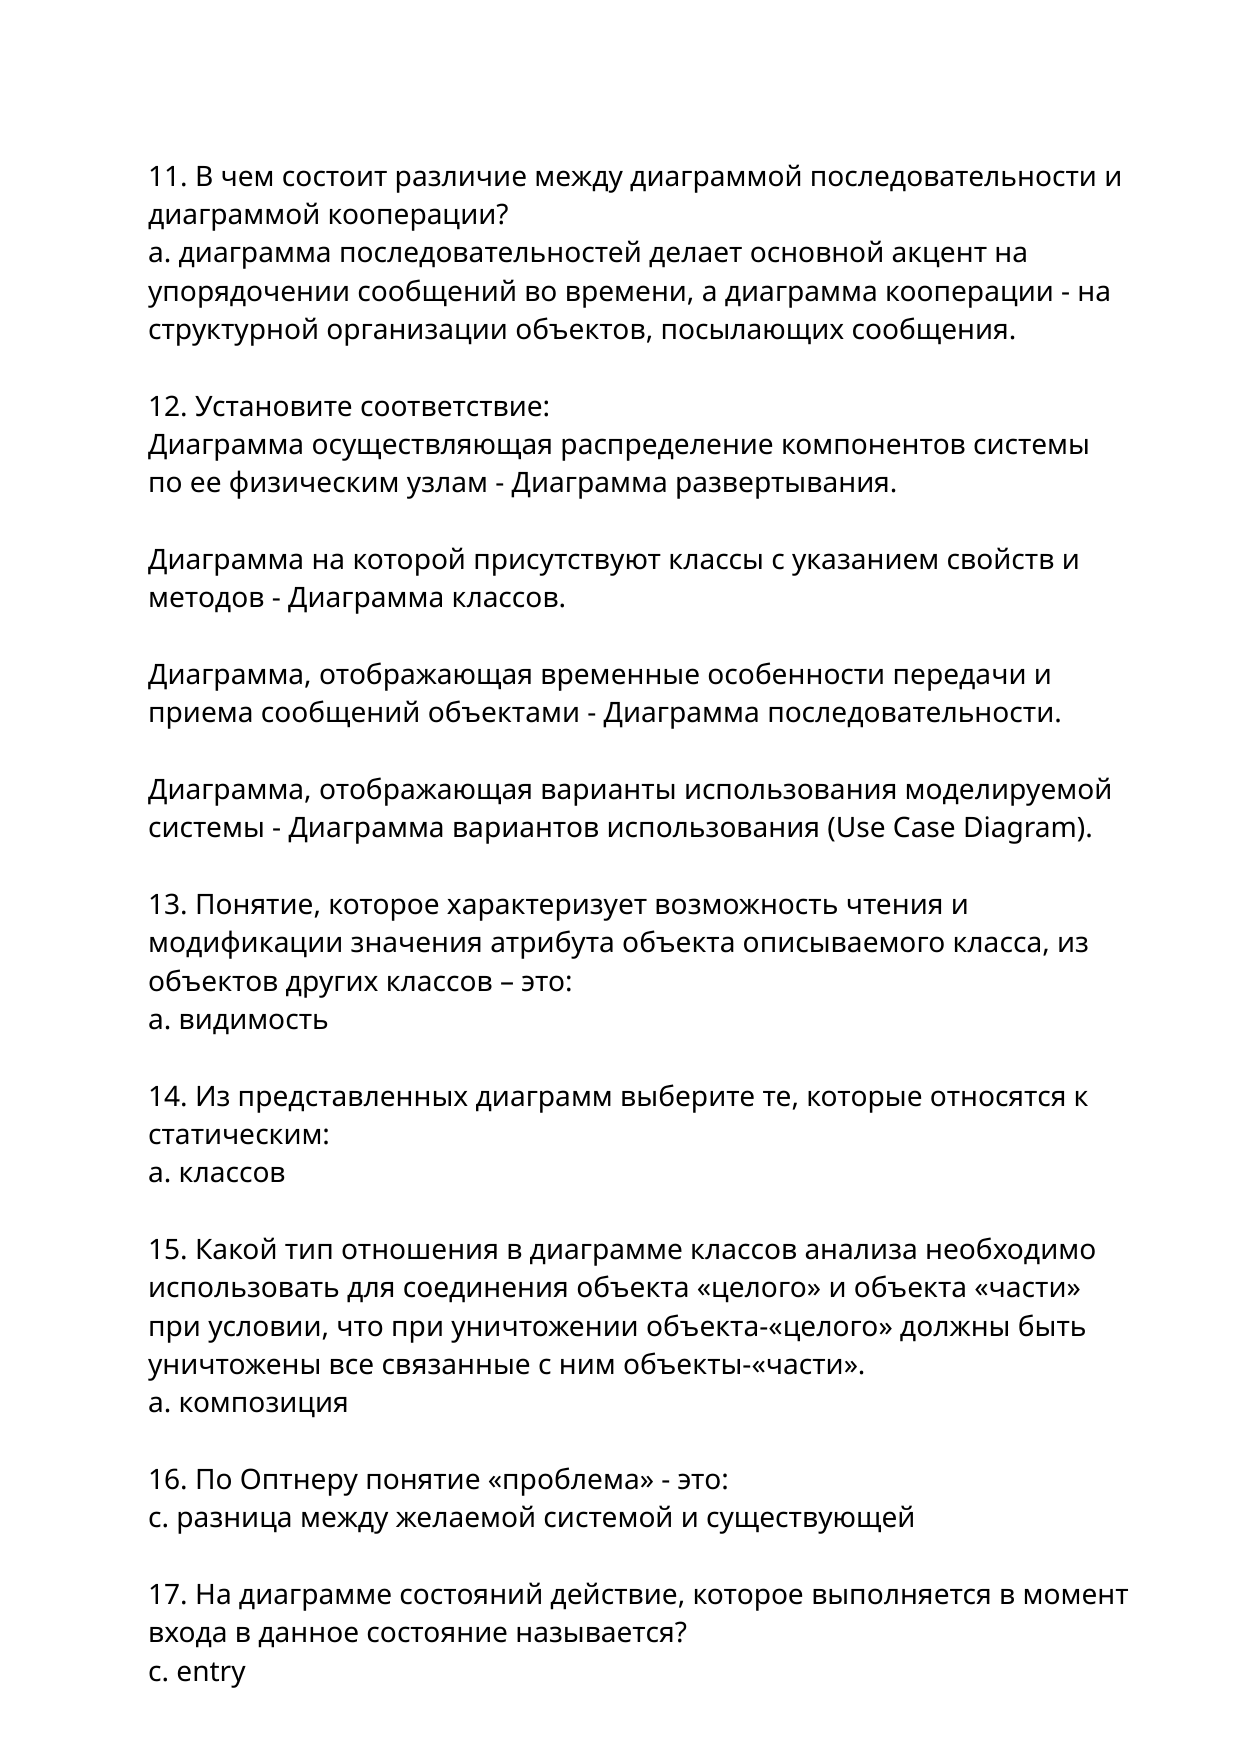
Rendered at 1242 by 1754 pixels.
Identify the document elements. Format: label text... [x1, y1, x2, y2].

text 15. Какой тип отношения в диаграмме классов анализа необходимо использовать для соединения объекта «целого» и объекта «части» при условии, что при уничтожении объекта-«целого» должны быть уничтожены все связанные с ним объекты-«части». [148, 1229, 1130, 1382]
text c. разница между желаемой системой и существующей [148, 1497, 1130, 1536]
text c. entry [148, 1651, 1130, 1689]
text a. композиция [148, 1382, 1130, 1421]
text a. классов [148, 1152, 1130, 1191]
text 16. По Оптнеру понятие «проблема» - это: [148, 1459, 1130, 1497]
text Диаграмма, отображающая варианты использования моделируемой системы - Диаграмма вариантов использования (Use Case Diagram). [148, 769, 1130, 846]
text 13. Понятие, которое характеризует возможность чтения и модификации значения атрибута объекта описываемого класса, из объектов других классов – это: [148, 884, 1130, 999]
text 14. Из представленных диаграмм выберите те, которые относятся к статическим: [148, 1076, 1130, 1152]
text 12. Установите соответствие: Диаграмма осуществляющая распределение компонентов системы по ее физическим узлам - Диаграмма развертывания. [148, 386, 1130, 501]
text a. диаграмма последовательностей делает основной акцент на упорядочении сообщений во времени, а диаграмма кооперации - на структурной организации объектов, посылающих сообщения. [148, 232, 1130, 347]
text 17. На диаграмме состояний действие, которое выполняется в момент входа в данное состояние называется? [148, 1574, 1130, 1651]
text Диаграмма на которой присутствуют классы с указанием свойств и методов - Диаграмма классов. [148, 539, 1130, 616]
text a. видимость [148, 999, 1130, 1037]
text Диаграмма, отображающая временные особенности передачи и приема сообщений объектами - Диаграмма последовательности. [148, 654, 1130, 731]
text 11. В чем состоит различие между диаграммой последовательности и диаграммой кооперации? [148, 156, 1130, 232]
